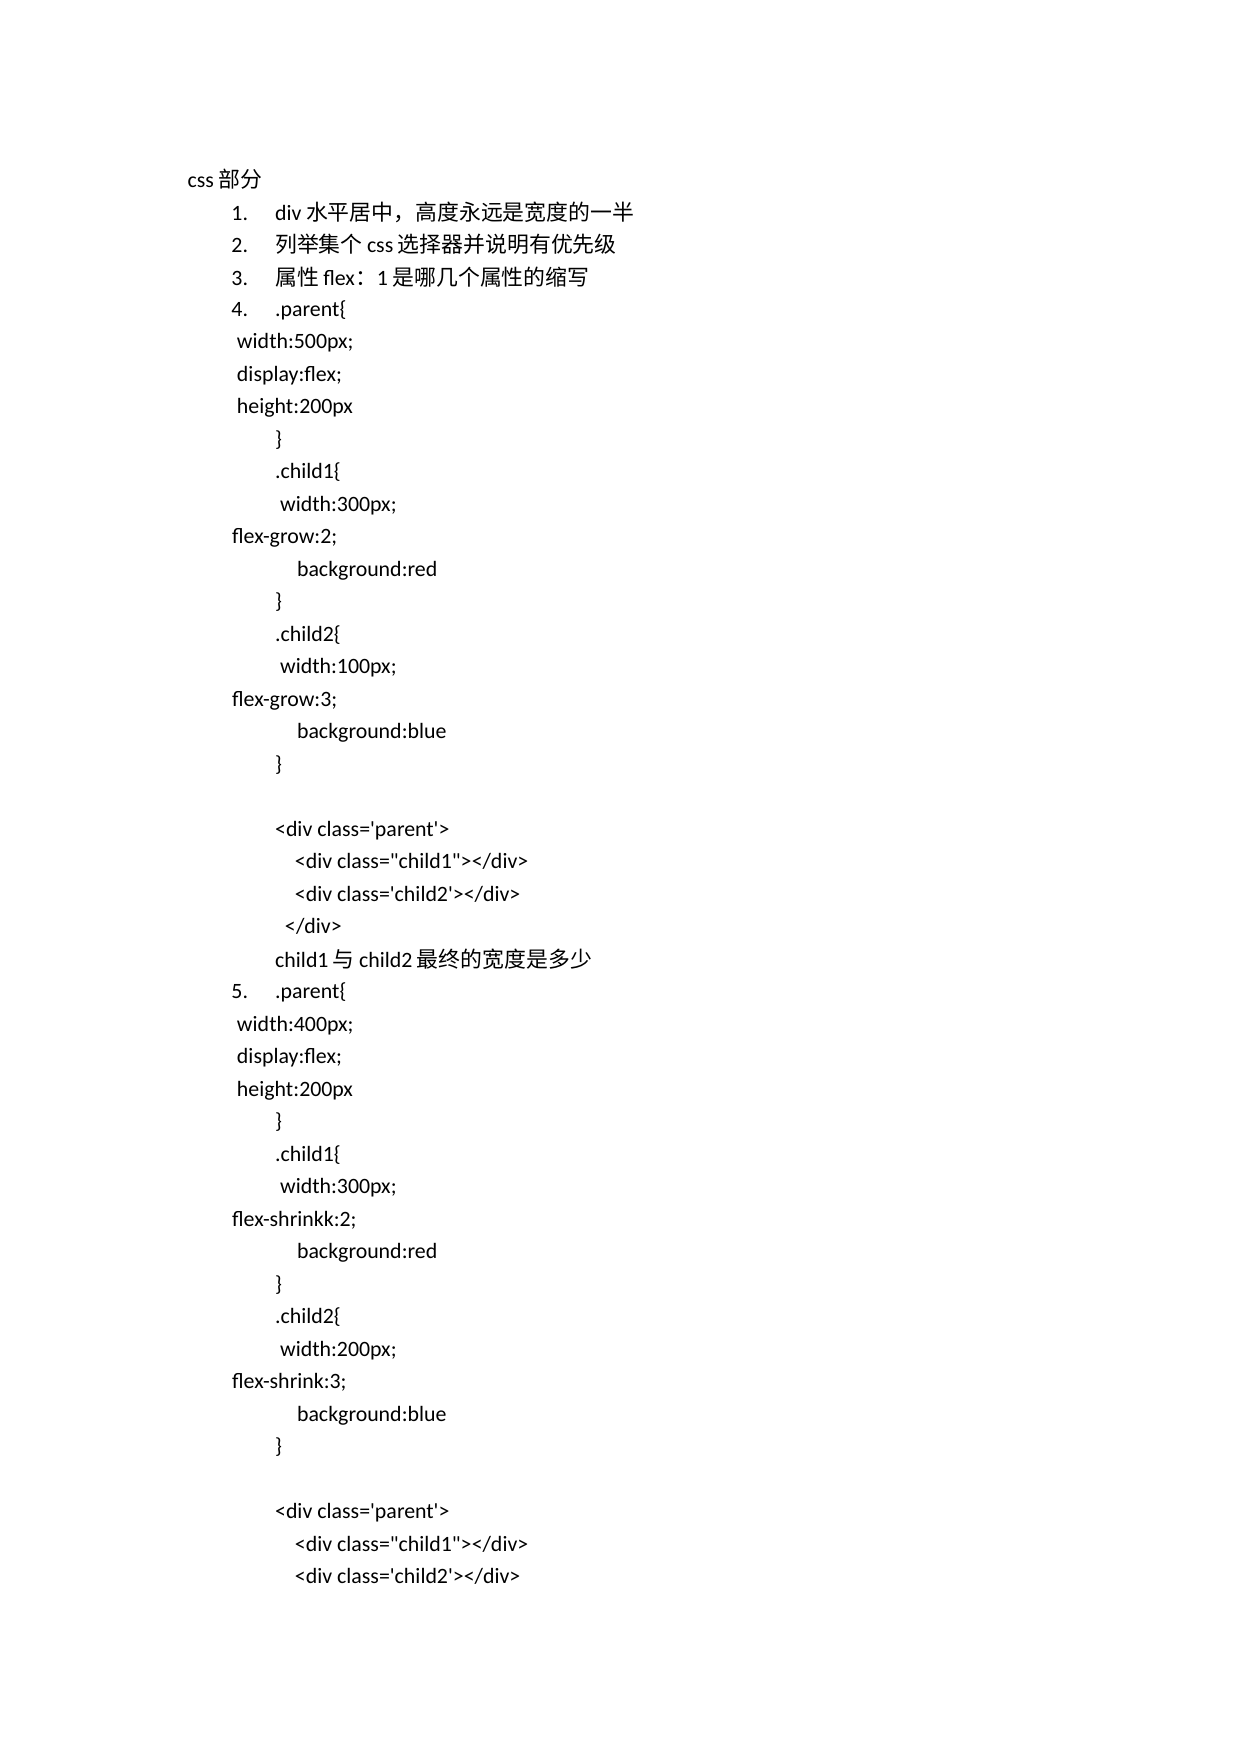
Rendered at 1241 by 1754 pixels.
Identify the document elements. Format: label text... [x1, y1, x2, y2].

list .child2{ [231, 1299, 1053, 1332]
list <div class='parent'> [231, 812, 1053, 844]
list <div class="child1"></div> [231, 844, 1053, 877]
list <div class='child2'></div> [231, 1559, 1053, 1592]
list flex-grow:3; [187, 682, 1053, 714]
list width:100px; [231, 649, 1053, 682]
list } [231, 1429, 1053, 1462]
list width:400px; [187, 1007, 1053, 1039]
list width:300px; [231, 487, 1053, 519]
list width:500px; [187, 324, 1053, 357]
list 属性flex：1是哪几个属性的缩写 [187, 259, 1053, 292]
list width:300px; [231, 1169, 1053, 1202]
list } [231, 584, 1053, 617]
list height:200px [187, 389, 1053, 422]
list <div class='parent'> [231, 1494, 1053, 1527]
list } [231, 747, 1053, 779]
list .parent{ [187, 974, 1053, 1007]
list background:blue [187, 1397, 1053, 1429]
list .child1{ [231, 1137, 1053, 1169]
list background:red [187, 1234, 1053, 1267]
list display:flex; [187, 357, 1053, 389]
list flex-shrinkk:2; [187, 1202, 1053, 1234]
list 列举集个css选择器并说明有优先级 [187, 227, 1053, 259]
list } [231, 1104, 1053, 1137]
list .child1{ [231, 454, 1053, 487]
list } [231, 422, 1053, 454]
list div水平居中，高度永远是宽度的一半 [187, 194, 1053, 227]
list background:blue [187, 714, 1053, 747]
list } [231, 1267, 1053, 1299]
list <div class="child1"></div> [231, 1527, 1053, 1559]
list <div class='child2'></div> [231, 877, 1053, 909]
list child1与child2最终的宽度是多少 [231, 942, 1053, 974]
list </div> [231, 909, 1053, 942]
list flex-grow:2; [187, 519, 1053, 552]
text css部分 [187, 162, 1053, 194]
list flex-shrink:3; [187, 1364, 1053, 1397]
list .parent{ [187, 292, 1053, 324]
list display:flex; [187, 1039, 1053, 1072]
list background:red [187, 552, 1053, 584]
list height:200px [187, 1072, 1053, 1104]
list .child2{ [231, 617, 1053, 649]
list width:200px; [231, 1332, 1053, 1364]
